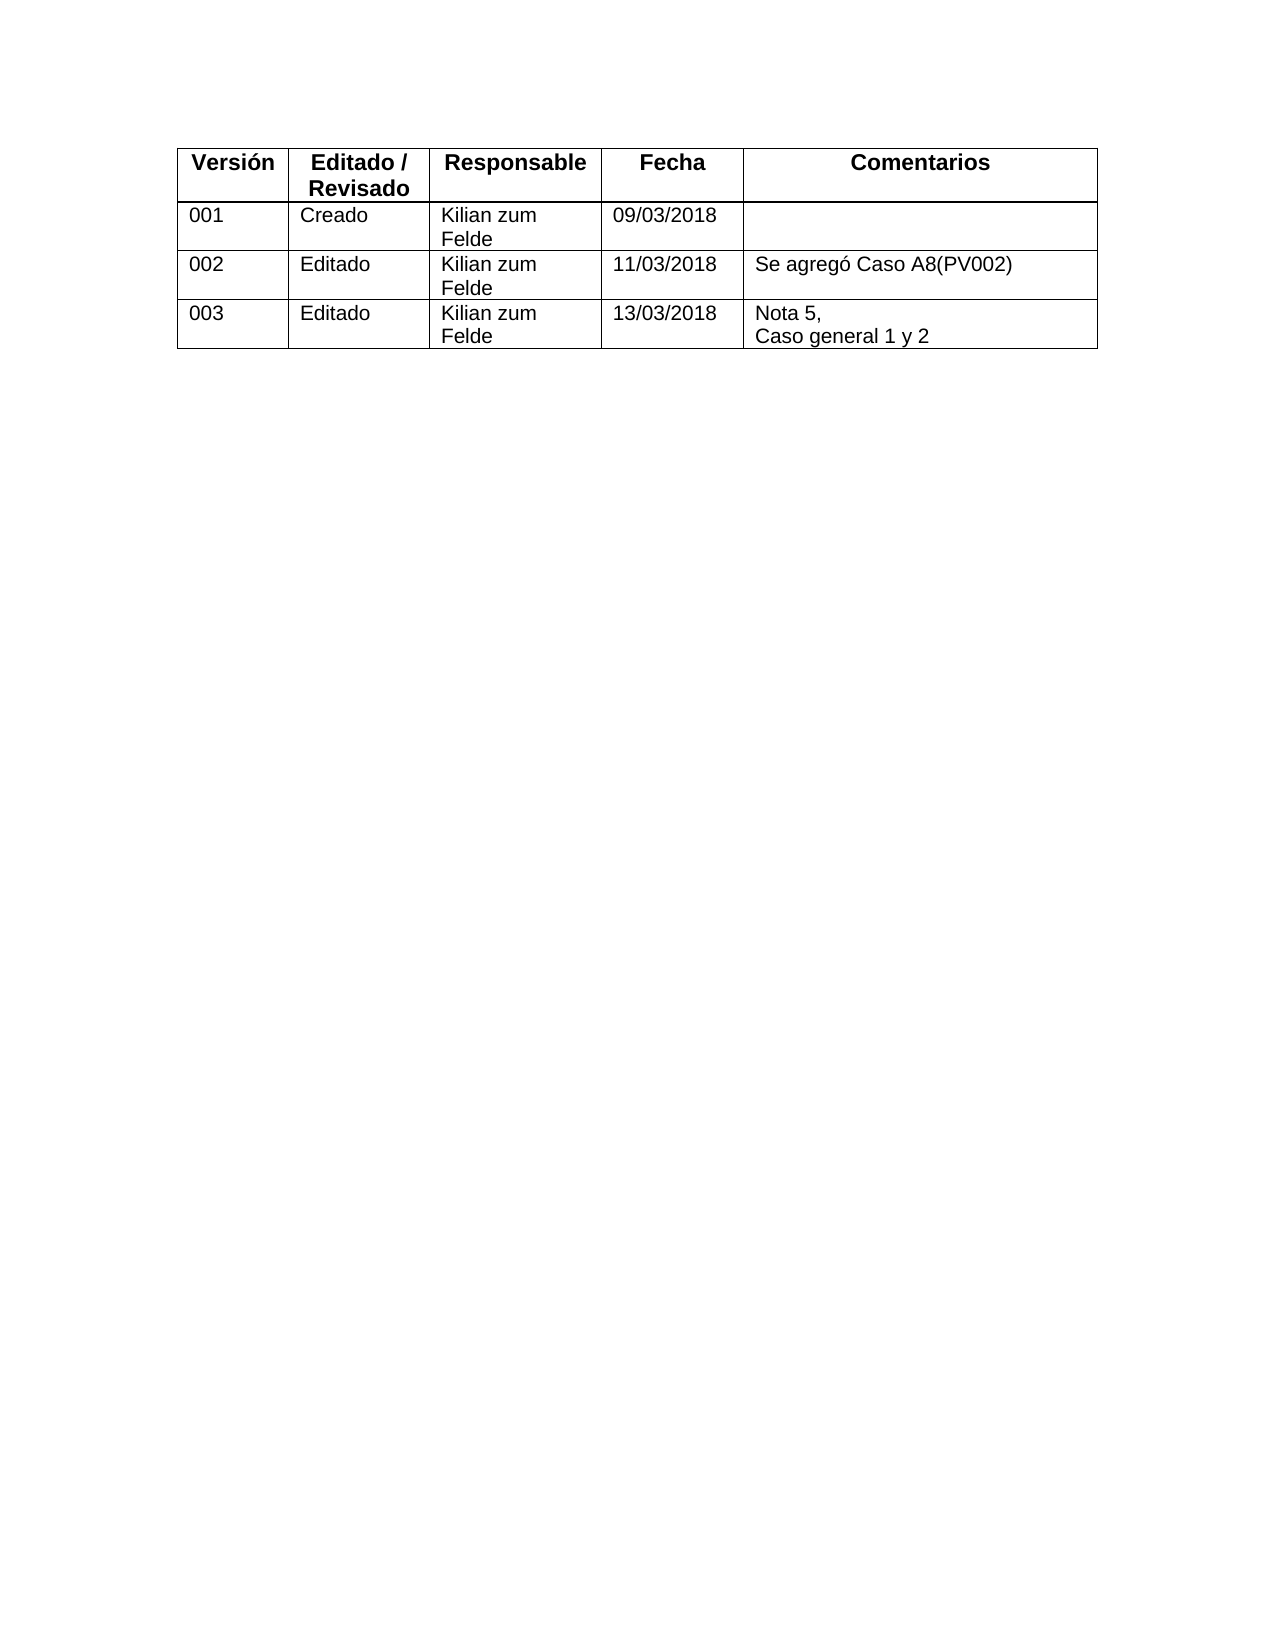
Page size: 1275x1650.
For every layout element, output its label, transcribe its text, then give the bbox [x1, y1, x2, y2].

table_cell Kilian zum Felde [430, 300, 601, 348]
table_cell 13/03/2018 [602, 300, 743, 348]
table_header Fecha [602, 149, 743, 201]
table_cell 003 [178, 300, 288, 348]
table_cell Kilian zum Felde [430, 203, 601, 250]
table_cell 11/03/2018 [602, 251, 743, 299]
table_cell Kilian zum Felde [430, 251, 601, 299]
table_cell Editado [289, 300, 429, 348]
table_header Comentarios [744, 149, 1097, 201]
table_header Responsable [430, 149, 601, 201]
table_cell Creado [289, 203, 429, 250]
table_cell [744, 203, 1097, 250]
table_header Versión [178, 149, 288, 201]
table_header Editado / Revisado [289, 149, 429, 201]
table_cell Nota 5, Caso general 1 y 2 [744, 300, 1097, 348]
table_cell 09/03/2018 [602, 203, 743, 250]
table_cell 002 [178, 251, 288, 299]
table_cell Se agregó Caso A8(PV002) [744, 251, 1097, 299]
table_cell Editado [289, 251, 429, 299]
table_cell 001 [178, 203, 288, 250]
